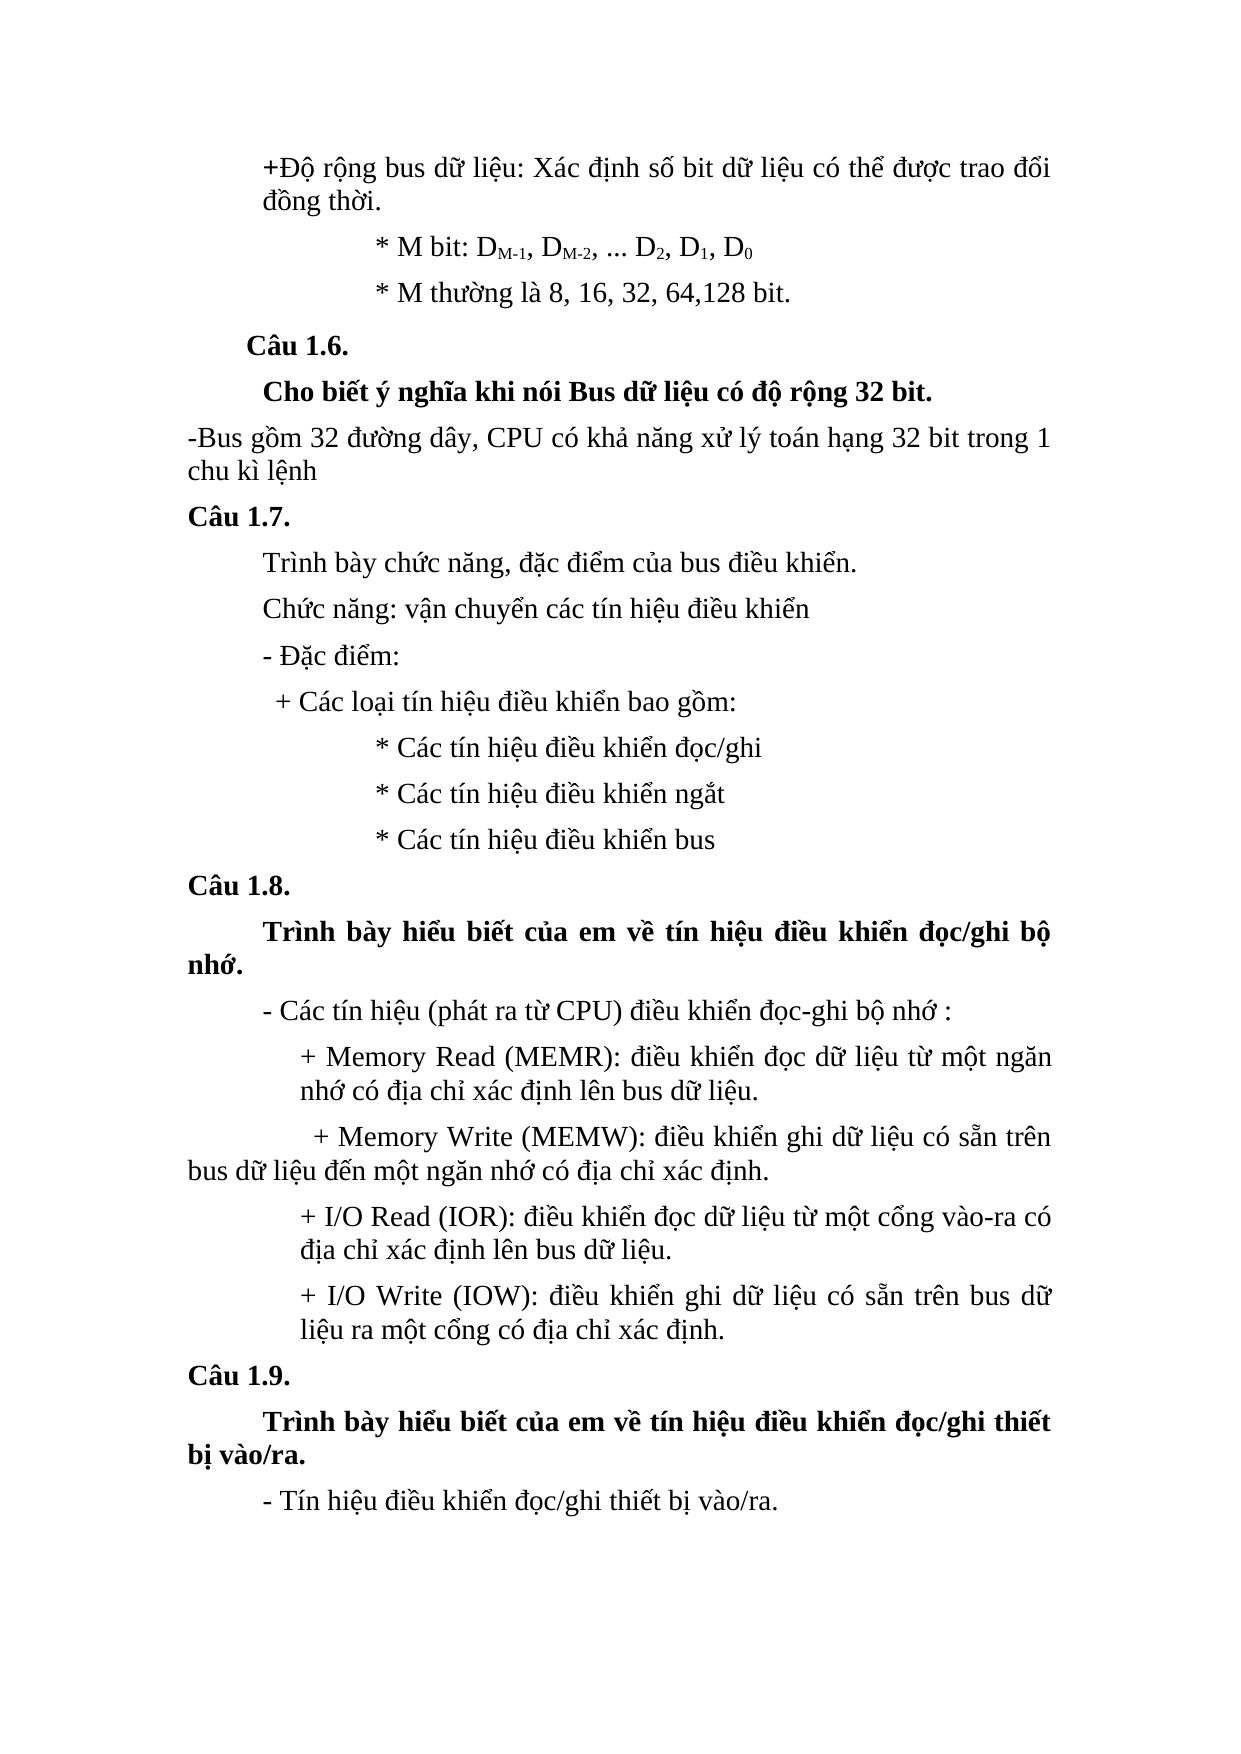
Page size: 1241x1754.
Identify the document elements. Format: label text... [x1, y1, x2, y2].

text * M bit: DM-1, DM-2, ... D2, D1, D0 [300, 229, 1053, 263]
text + Các loại tín hiệu điều khiển bao gồm: [187, 684, 1053, 717]
text * Các tín hiệu điều khiển bus [300, 822, 1053, 855]
text - Các tín hiệu (phát ra từ CPU) điều khiển đọc-ghi bộ nhớ : [187, 993, 1053, 1027]
text -Bus gồm 32 đường dây, CPU có khả năng xử lý toán hạng 32 bit trong 1 chu kì lệnh [187, 420, 1053, 487]
text Câu 1.8. [187, 868, 1053, 901]
text * Các tín hiệu điều khiển đọc/ghi [300, 730, 1053, 763]
text Trình bày hiểu biết của em về tín hiệu điều khiển đọc/ghi thiết bị vào/ra. [187, 1404, 1053, 1471]
text * M thường là 8, 16, 32, 64,128 bit. [300, 276, 1053, 309]
text +Độ rộng bus dữ liệu: Xác định số bit dữ liệu có thể được trao đổi đồng thời. [262, 150, 1053, 217]
text Cho biết ý nghĩa khi nói Bus dữ liệu có độ rộng 32 bit. [187, 374, 1053, 407]
text * Các tín hiệu điều khiển ngắt [300, 776, 1053, 809]
text + I/O Read (IOR): điều khiển đọc dữ liệu từ một cổng vào-ra có địa chỉ xác định lên bus dữ liệu. [300, 1199, 1053, 1266]
text Trình bày hiểu biết của em về tín hiệu điều khiển đọc/ghi bộ nhớ. [187, 914, 1053, 981]
text + Memory Read (MEMR): điều khiển đọc dữ liệu từ một ngăn nhớ có địa chỉ xác định lên bus dữ liệu. [300, 1039, 1053, 1107]
text Chức năng: vận chuyển các tín hiệu điều khiển [187, 592, 1053, 625]
text + I/O Write (IOW): điều khiển ghi dữ liệu có sẵn trên bus dữ liệu ra một cổng có địa chỉ xác định. [300, 1278, 1053, 1345]
text - Đặc điểm: [187, 638, 1053, 671]
text Câu 1.9. [187, 1358, 1053, 1391]
text Câu 1.7. [187, 499, 1053, 533]
text + Memory Write (MEMW): điều khiển ghi dữ liệu có sẵn trên bus dữ liệu đến một ngăn nhớ có địa chỉ xác định. [187, 1119, 1053, 1186]
text Trình bày chức năng, đặc điểm của bus điều khiển. [187, 546, 1053, 579]
text - Tín hiệu điều khiển đọc/ghi thiết bị vào/ra. [187, 1483, 1053, 1517]
